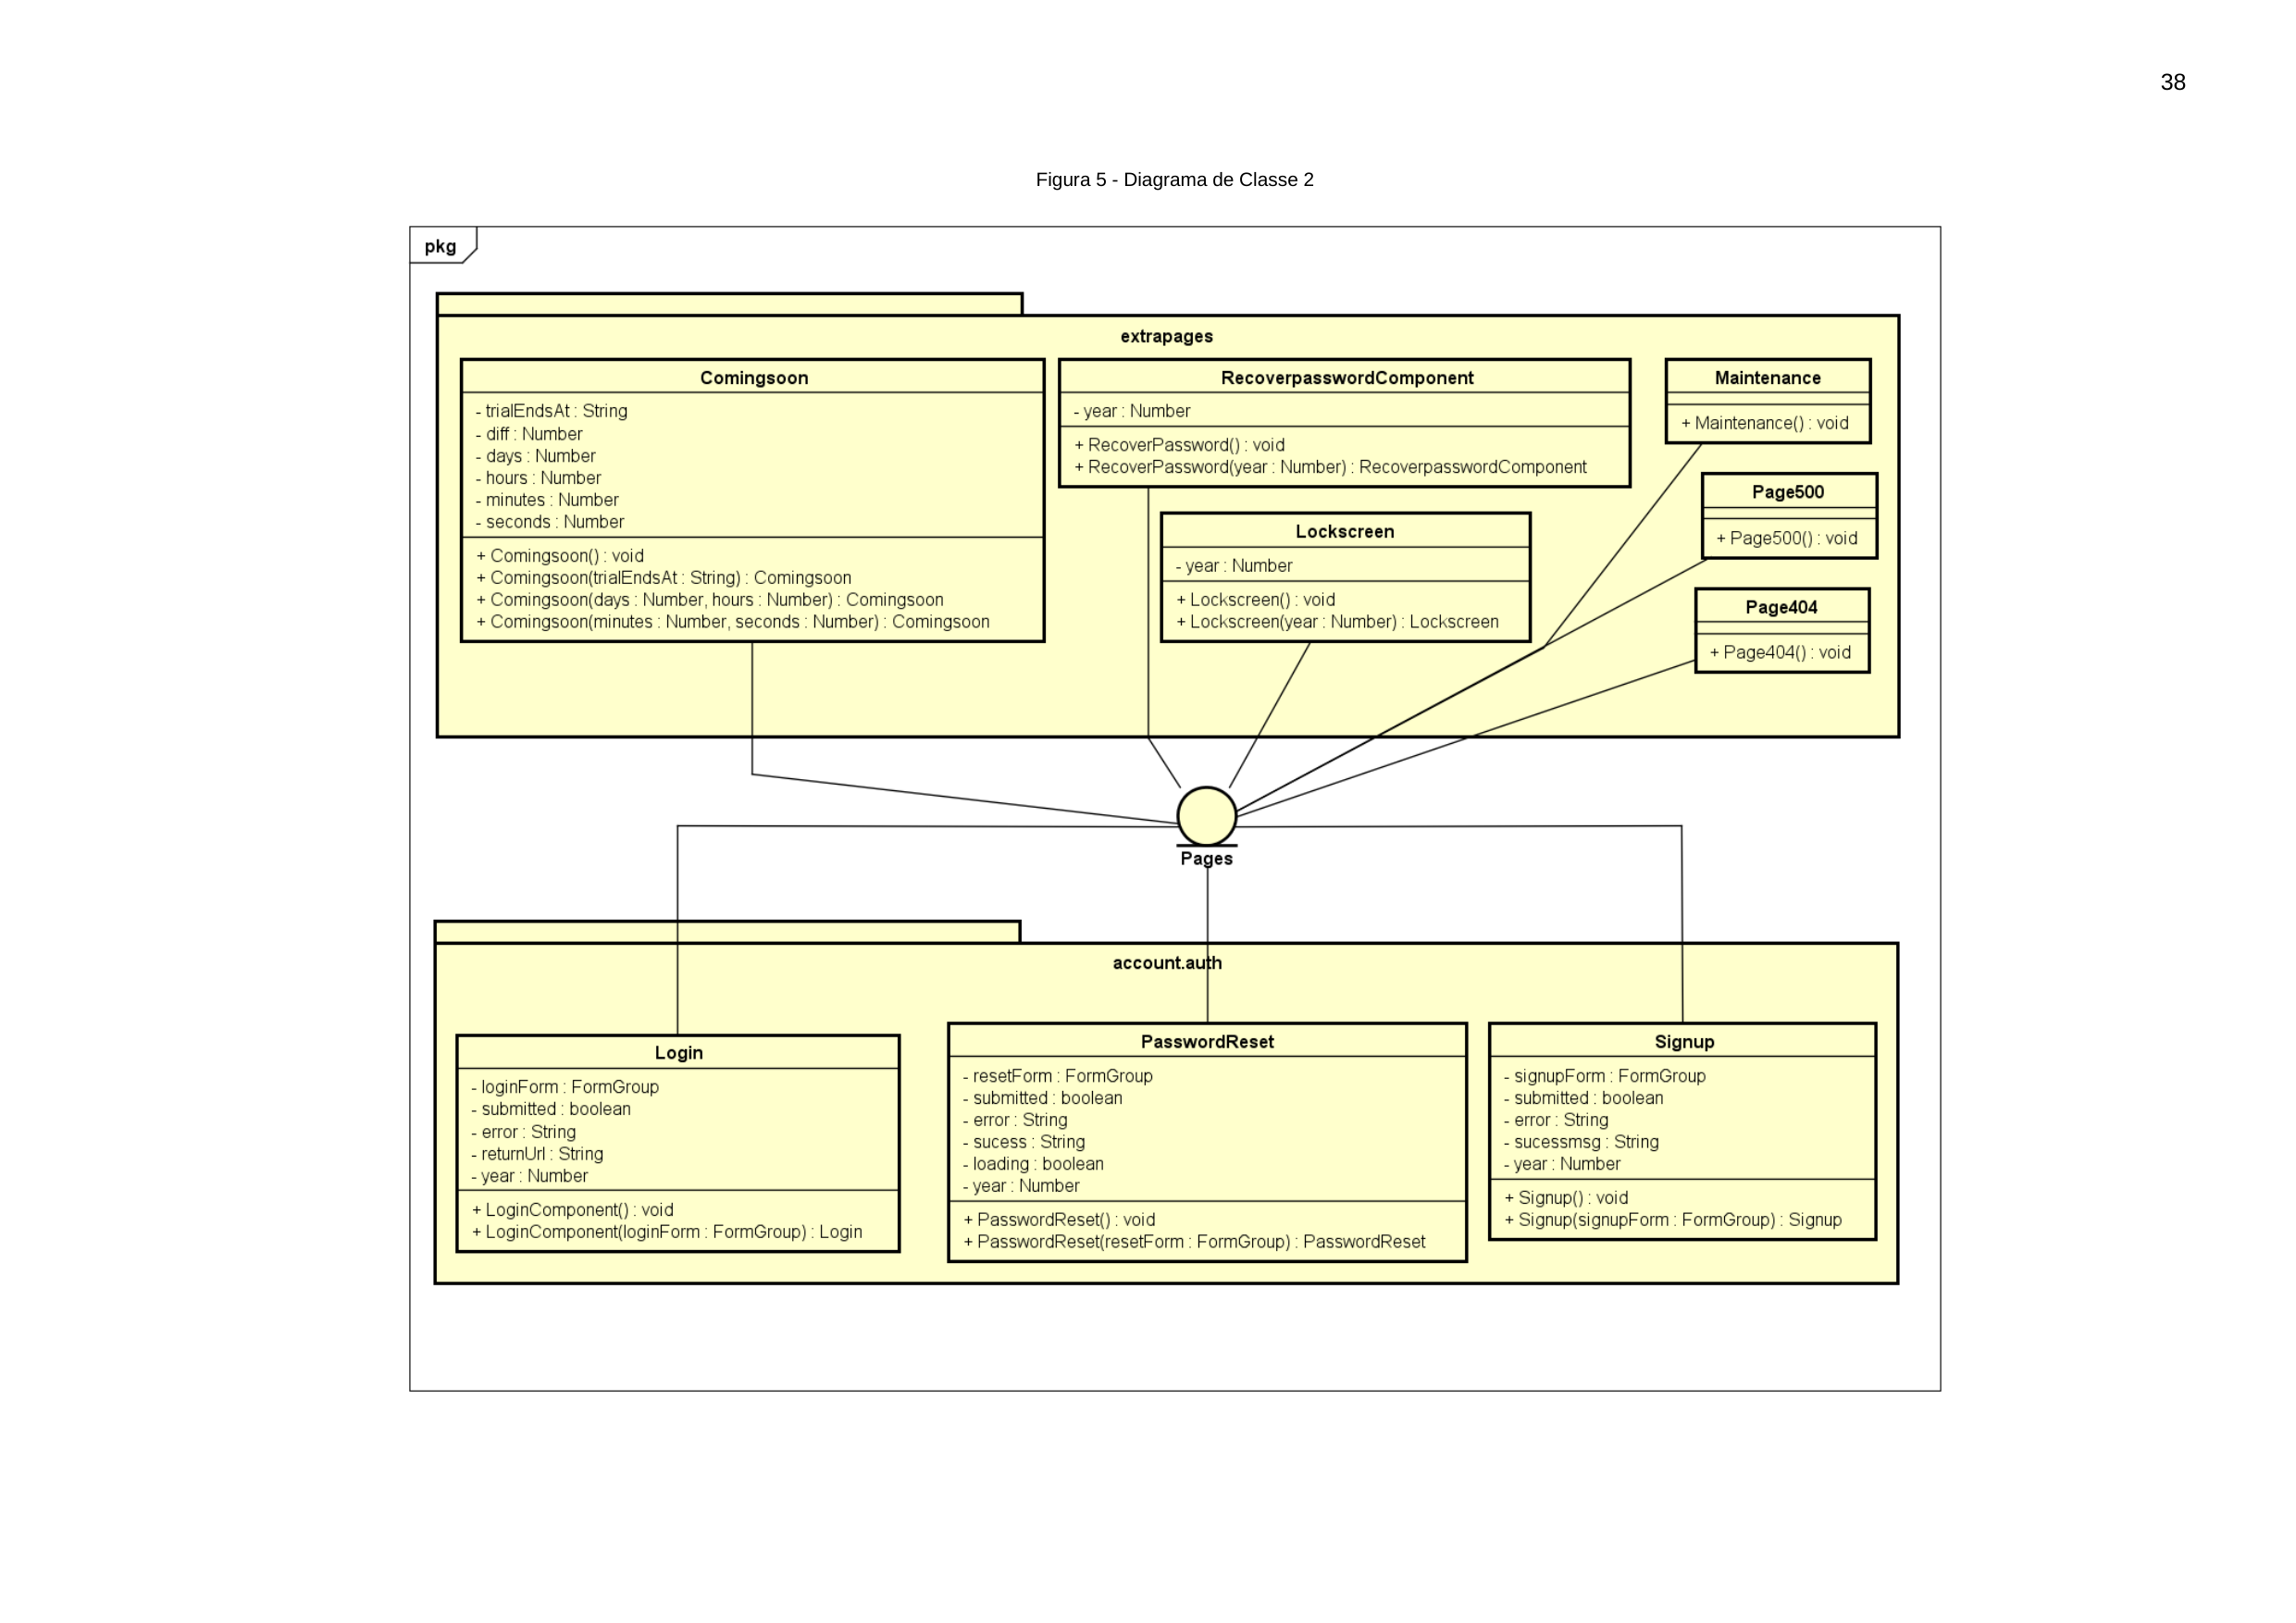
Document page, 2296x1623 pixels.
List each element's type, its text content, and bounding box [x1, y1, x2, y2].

text Figura 5 - Diagrama de Classe 2 [164, 168, 2186, 191]
picture [395, 213, 1955, 1404]
